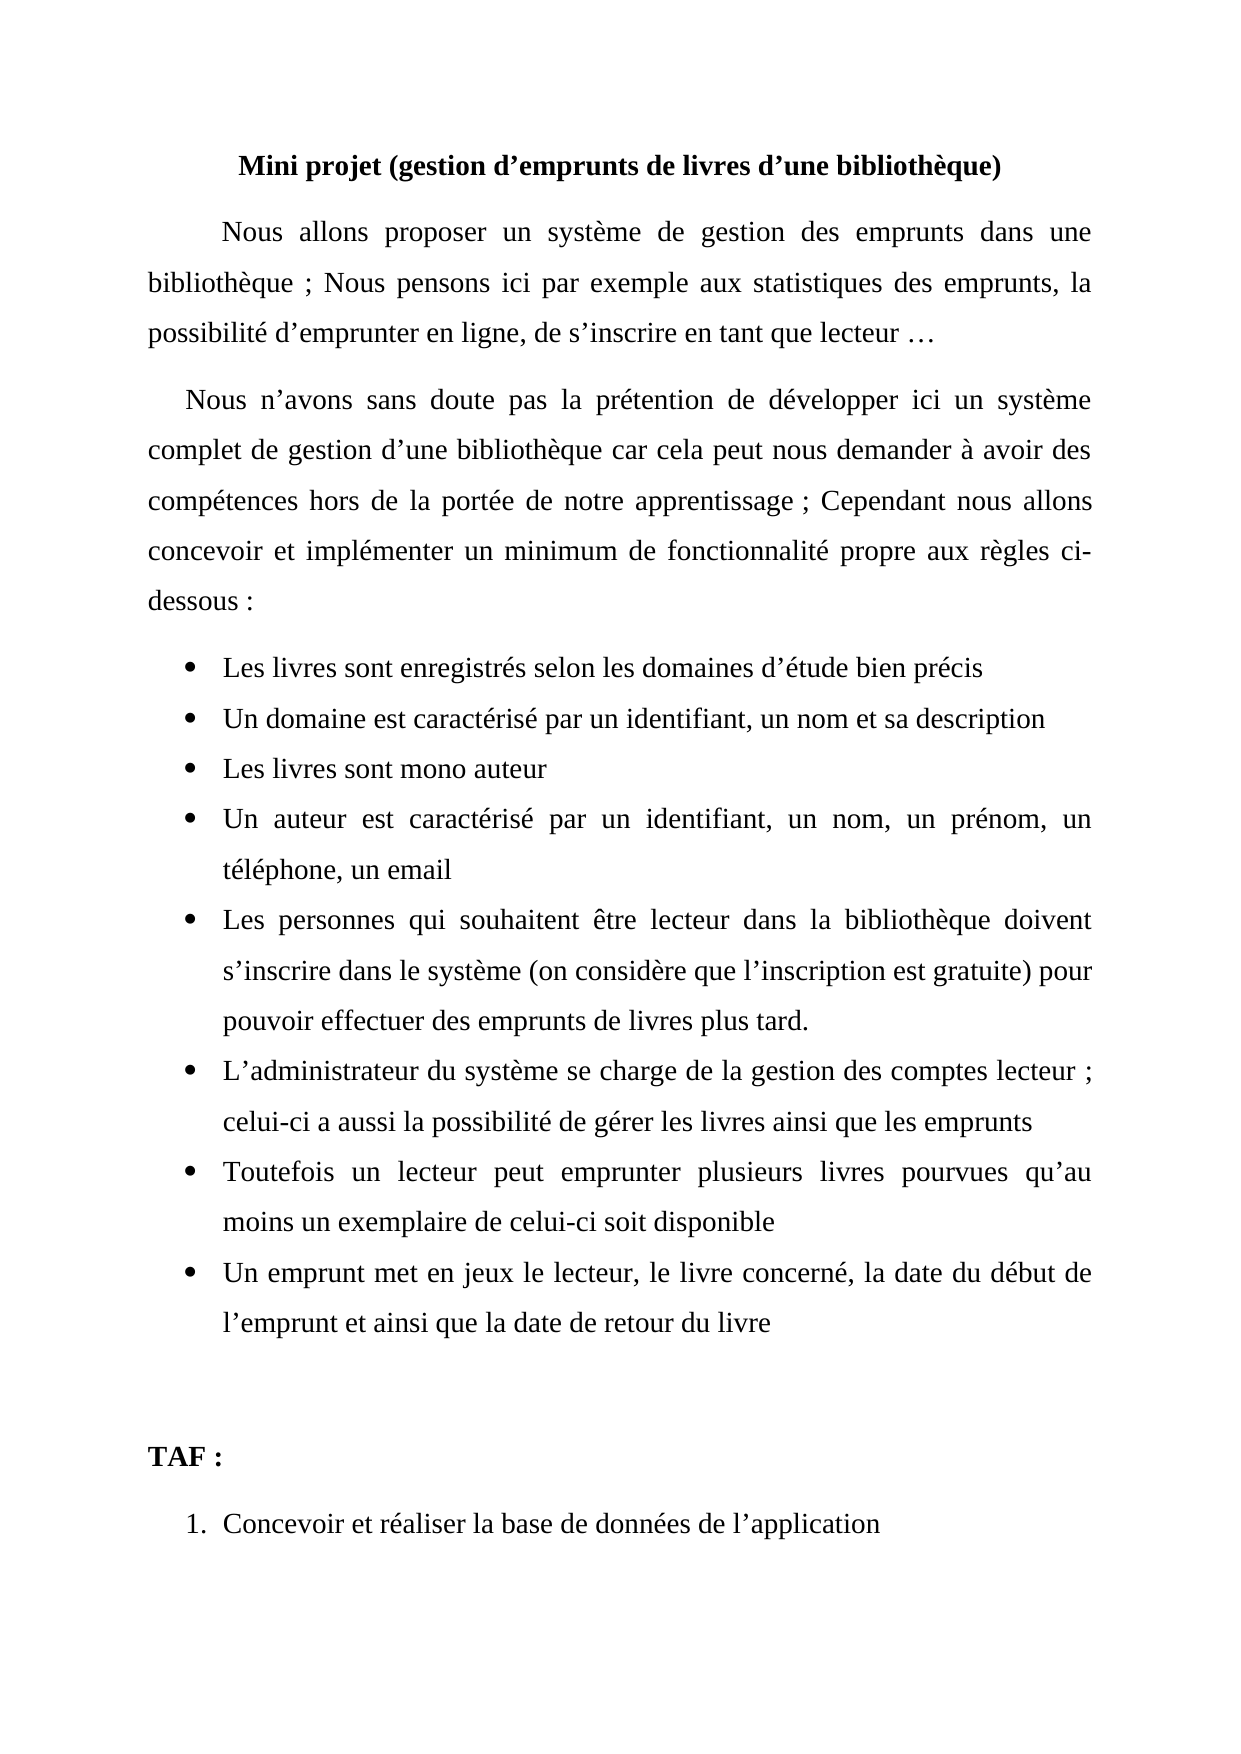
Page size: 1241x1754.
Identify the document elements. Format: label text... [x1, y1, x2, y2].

list Toutefois un lecteur peut emprunter plusieurs livres pourvues qu’au moins un exemplaire de celui-ci soit disponible [185, 1154, 1093, 1238]
list Un domaine est caractérisé par un identifiant, un nom et sa description [185, 701, 1093, 734]
list Concevoir et réaliser la base de données de l’application [185, 1506, 1093, 1540]
list L’administrateur du système se charge de la gestion des comptes lecteur ; celui-ci a aussi la possibilité de gérer les livres ainsi que les emprunts [185, 1053, 1093, 1137]
list Un auteur est caractérisé par un identifiant, un nom, un prénom, un téléphone, un email [185, 802, 1093, 886]
text Nous n’avons sans doute pas la prétention de développer ici un système complet de gestion d’une bibliothèque car cela peut nous demander à avoir des compétences hors de la portée de notre apprentissage ; Cependant nous allons concevoir et implémenter un minimum de fonctionnalité propre aux règles ci-dessous : [148, 382, 1093, 617]
text Nous allons proposer un système de gestion des emprunts dans une bibliothèque ; Nous pensons ici par exemple aux statistiques des emprunts, la possibilité d’emprunter en ligne, de s’inscrire en tant que lecteur … [148, 214, 1093, 349]
list Les livres sont mono auteur [185, 751, 1093, 785]
text Mini projet (gestion d’emprunts de livres d’une bibliothèque) [148, 148, 1093, 181]
text TAF : [148, 1439, 1093, 1473]
list Les personnes qui souhaitent être lecteur dans la bibliothèque doivent s’inscrire dans le système (on considère que l’inscription est gratuite) pour pouvoir effectuer des emprunts de livres plus tard. [185, 902, 1093, 1037]
list Les livres sont enregistrés selon les domaines d’étude bien précis [185, 650, 1093, 684]
list Un emprunt met en jeux le lecteur, le livre concerné, la date du début de l’emprunt et ainsi que la date de retour du livre [185, 1255, 1093, 1339]
